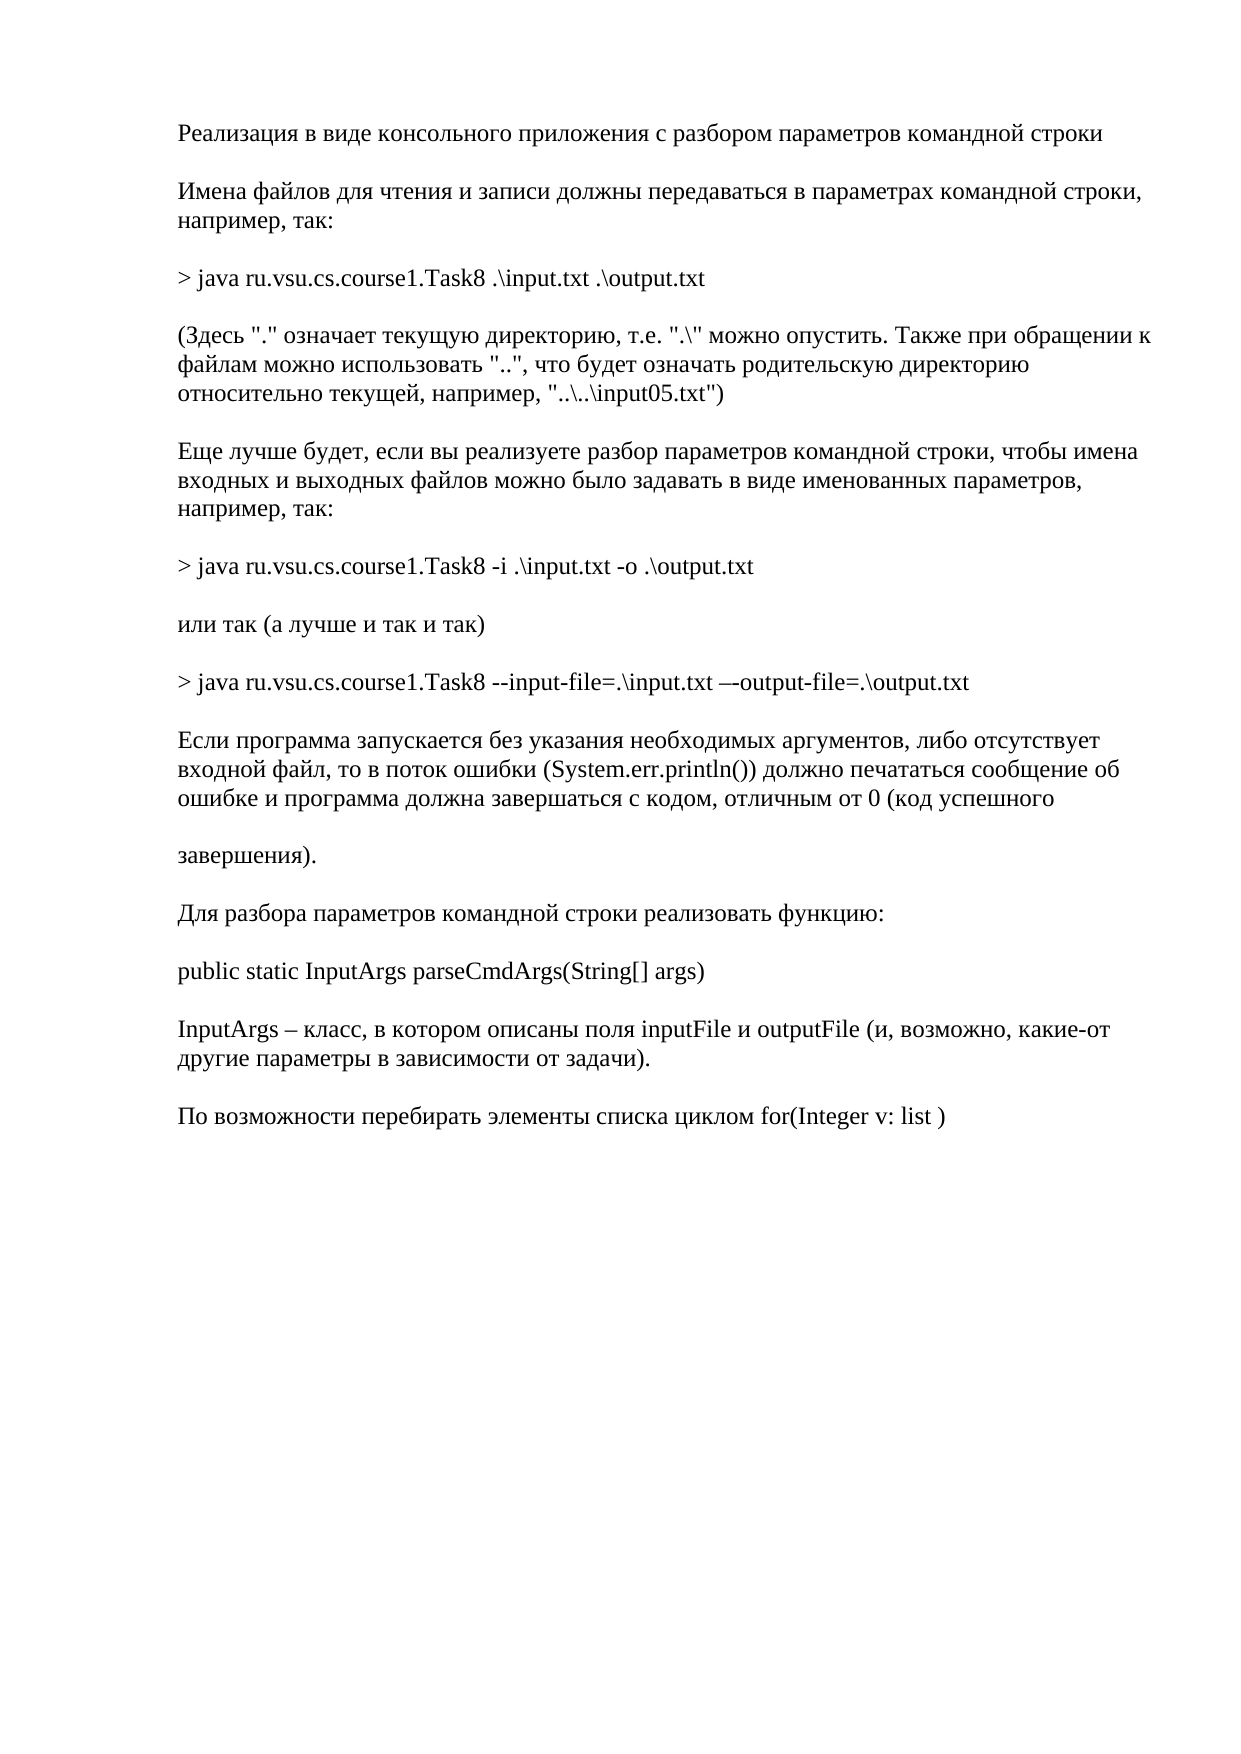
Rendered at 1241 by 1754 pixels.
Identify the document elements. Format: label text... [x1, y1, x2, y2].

text Если программа запускается без указания необходимых аргументов, либо отсутствует входной файл, то в поток ошибки (System.err.println()) должно печататься сообщение об ошибке и программа должна завершаться с кодом, отличным от 0 (код успешного [177, 725, 1152, 811]
text Еще лучше будет, если вы реализуете разбор параметров командной строки, чтобы имена входных и выходных файлов можно было задавать в виде именованных параметров, например, так: [177, 436, 1152, 522]
text По возможности перебирать элементы списка циклом for(Integer v: list ) [177, 1101, 1152, 1130]
text завершения). [177, 841, 1152, 869]
text Для разбора параметров командной строки реализовать функцию: [177, 898, 1152, 927]
text Реализация в виде консольного приложения с разбором параметров командной строки [177, 118, 1152, 147]
text > java ru.vsu.cs.course1.Task8 -i .\input.txt -o .\output.txt [177, 551, 1152, 580]
text > java ru.vsu.cs.course1.Task8 .\input.txt .\output.txt [177, 263, 1152, 291]
text (Здесь "." означает текущую директорию, т.е. ".\" можно опустить. Также при обращении к файлам можно использовать "..", что будет означать родительскую директорию относительно текущей, например, "..\..\input05.txt") [177, 321, 1152, 407]
text или так (а лучше и так и так) [177, 609, 1152, 638]
text Имена файлов для чтения и записи должны передаваться в параметрах командной строки, например, так: [177, 176, 1152, 233]
text public static InputArgs parseCmdArgs(String[] args) [177, 956, 1152, 985]
text InputArgs – класс, в котором описаны поля inputFile и outputFile (и, возможно, какие-от другие параметры в зависимости от задачи). [177, 1014, 1152, 1072]
text > java ru.vsu.cs.course1.Task8 --input-file=.\input.txt –-output-file=.\output.txt [177, 667, 1152, 696]
